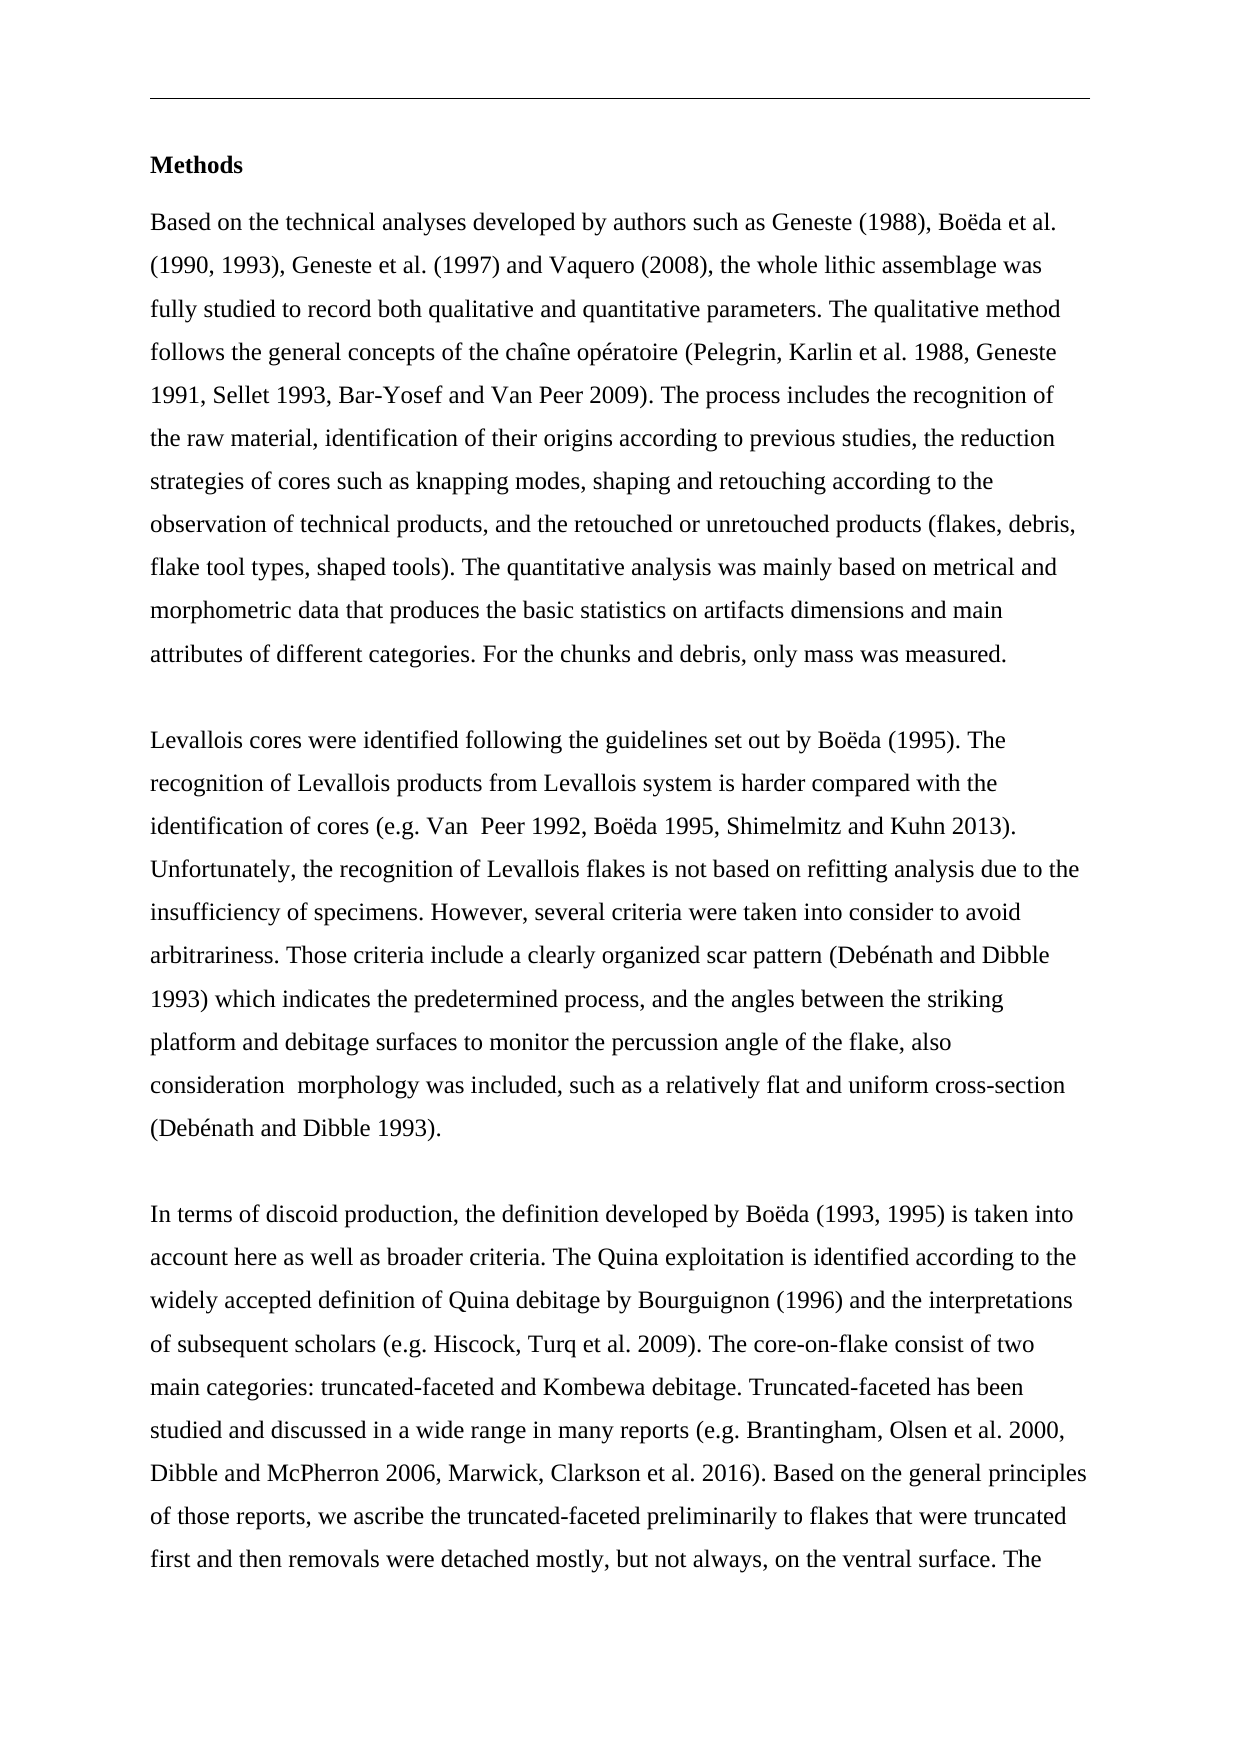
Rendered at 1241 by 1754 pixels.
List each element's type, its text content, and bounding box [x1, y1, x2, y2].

text Levallois cores were identified following the guidelines set out by Boëda (1995). The recognition of Levallois products from Levallois system is harder compared with the identification of cores (e.g. Van Peer 1992, Boëda 1995, Shimelmitz and Kuhn 2013). Unfortunately, the recognition of Levallois flakes is not based on refitting analysis due to the insufficiency of specimens. However, several criteria were taken into consider to avoid arbitrariness. Those criteria include a clearly organized scar pattern (Debénath and Dibble 1993) which indicates the predetermined process, and the angles between the striking platform and debitage surfaces to monitor the percussion angle of the flake, also consideration morphology was included, such as a relatively flat and uniform cross-section (Debénath and Dibble 1993). [150, 725, 1090, 1142]
text Based on the technical analyses developed by authors such as Geneste (1988), Boëda et al. (1990, 1993), Geneste et al. (1997) and Vaquero (2008), the whole lithic assemblage was fully studied to record both qualitative and quantitative parameters. The qualitative method follows the general concepts of the chaîne opératoire (Pelegrin, Karlin et al. 1988, Geneste 1991, Sellet 1993, Bar‐Yosef and Van Peer 2009). The process includes the recognition of the raw material, identification of their origins according to previous studies, the reduction strategies of cores such as knapping modes, shaping and retouching according to the observation of technical products, and the retouched or unretouched products (flakes, debris, flake tool types, shaped tools). The quantitative analysis was mainly based on metrical and morphometric data that produces the basic statistics on artifacts dimensions and main attributes of different categories. For the chunks and debris, only mass was measured. [150, 207, 1090, 667]
subtitle Methods [150, 150, 1090, 179]
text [150, 1199, 1090, 1573]
